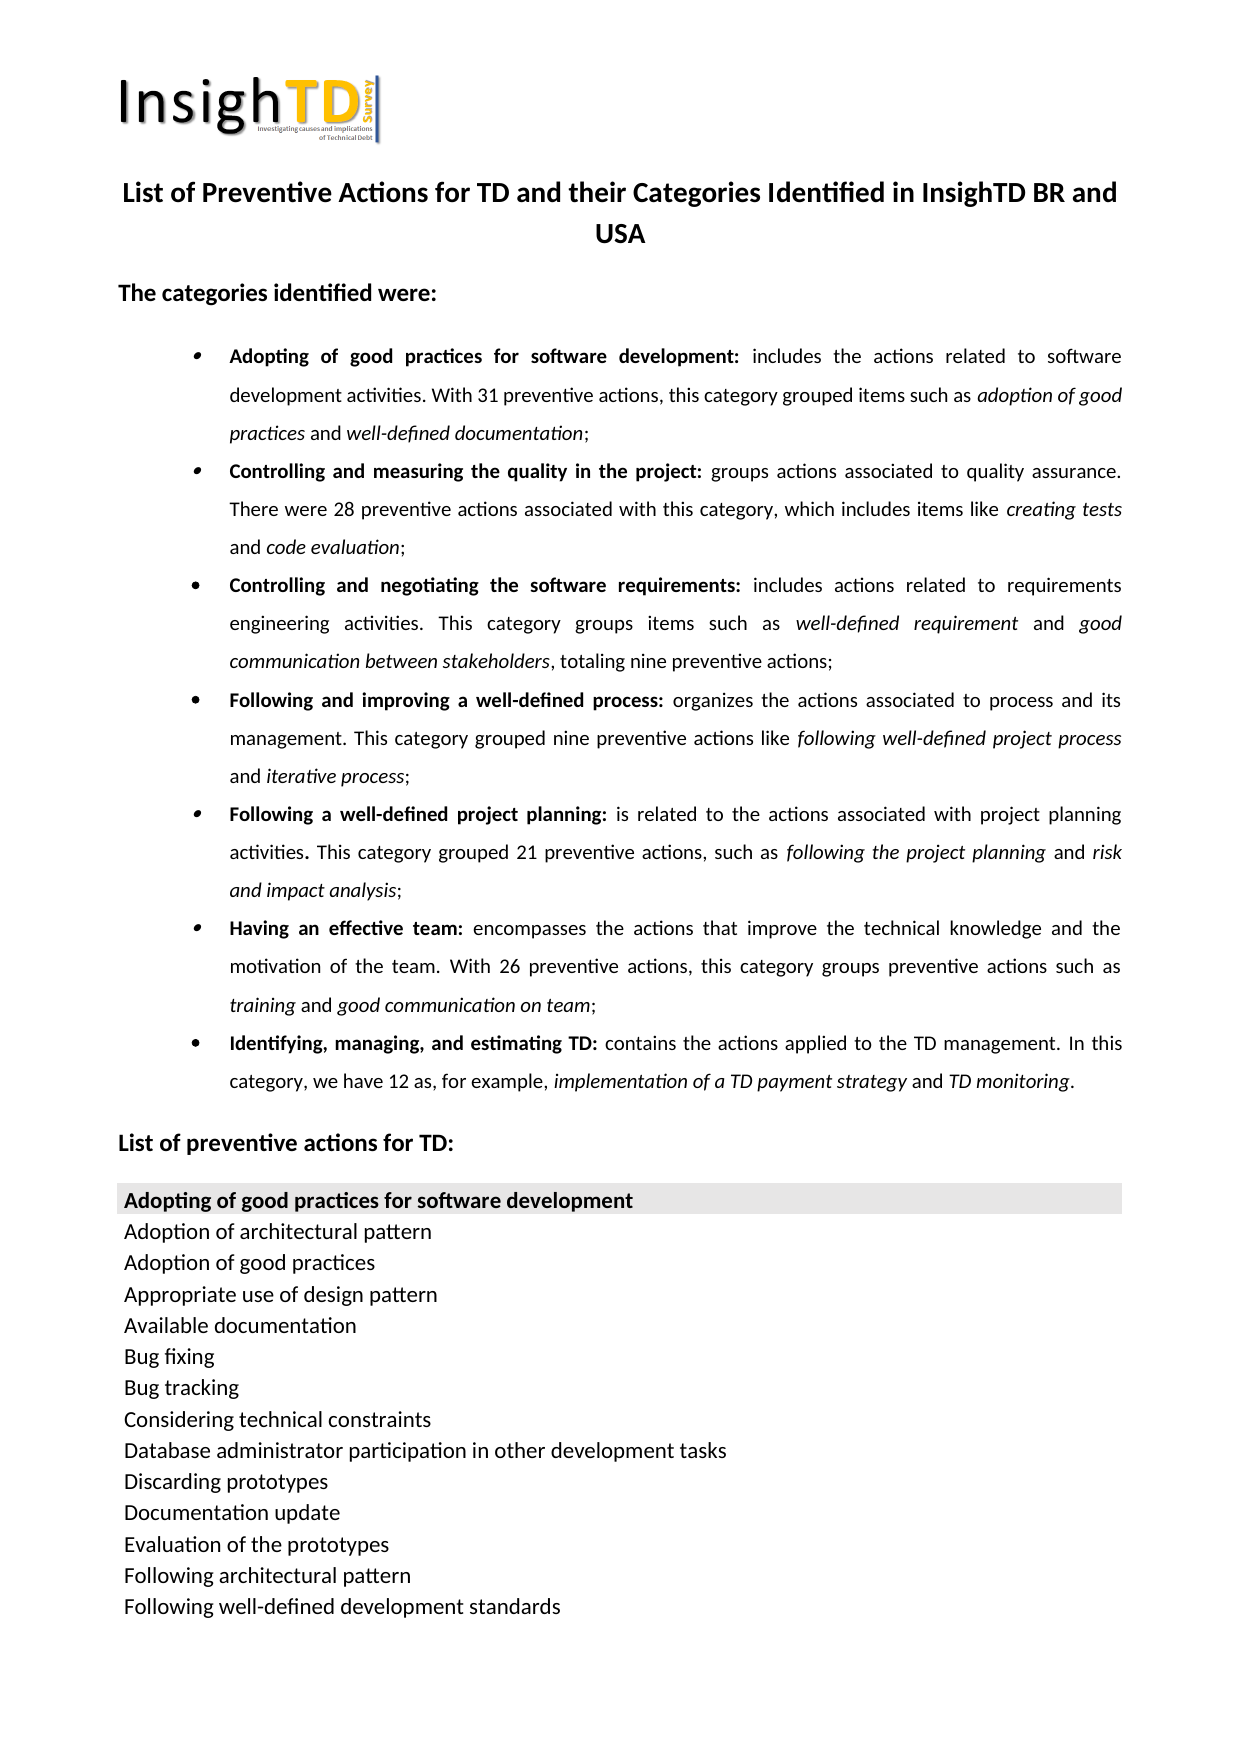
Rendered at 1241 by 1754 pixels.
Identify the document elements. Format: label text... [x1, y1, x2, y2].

text List of preventive actions for TD: [118, 1127, 1122, 1157]
text List of Preventive Actions for TD and their Categories Identified in InsighTD BR and USA [118, 174, 1122, 251]
table_cell Adoption of good practices [117, 1245, 1122, 1277]
list Having an effective team: encompasses the actions that improve the technical knowledge and the motivation of the team. With 26 preventive actions, this category groups preventive actions such as training and good communication on team; [192, 916, 1122, 1017]
picture [118, 75, 383, 147]
list Following and improving a well-defined process: organizes the actions associated to process and its management. This category grouped nine preventive actions like following well-defined project process and iterative process; [192, 687, 1122, 788]
list Controlling and measuring the quality in the project: groups actions associated to quality assurance. There were 28 preventive actions associated with this category, which includes items like creating tests and code evaluation; [192, 458, 1122, 560]
table_cell Discarding prototypes [117, 1464, 1122, 1495]
table_cell Bug fixing [117, 1339, 1122, 1370]
table_cell Available documentation [117, 1308, 1122, 1339]
list Adopting of good practices for software development: includes the actions related to software development activities. With 31 preventive actions, this category grouped items such as adoption of good practices and well-defined documentation; [192, 344, 1122, 445]
table_cell Documentation update [117, 1495, 1122, 1527]
list Controlling and negotiating the software requirements: includes actions related to requirements engineering activities. This category groups items such as well-defined requirement and good communication between stakeholders, totaling nine preventive actions; [192, 572, 1122, 674]
list Identifying, managing, and estimating TD: contains the actions applied to the TD management. In this category, we have 12 as, for example, implementation of a TD payment strategy and TD monitoring. [192, 1030, 1122, 1093]
table_cell Appropriate use of design pattern [117, 1277, 1122, 1308]
table_cell Following architectural pattern [117, 1558, 1122, 1589]
table_cell Following well-defined development standards [117, 1589, 1122, 1620]
table_cell Bug tracking [117, 1370, 1122, 1402]
list Following a well-defined project planning: is related to the actions associated with project planning activities. This category grouped 21 preventive actions, such as following the project planning and risk and impact analysis; [192, 801, 1122, 903]
text The categories identified were: [118, 277, 1122, 308]
table_cell Adoption of architectural pattern [117, 1214, 1122, 1245]
table_cell Considering technical constraints [117, 1402, 1122, 1433]
table_header Adopting of good practices for software development [117, 1183, 1122, 1214]
table_cell Database administrator participation in other development tasks [117, 1433, 1122, 1464]
table_cell Evaluation of the prototypes [117, 1527, 1122, 1558]
